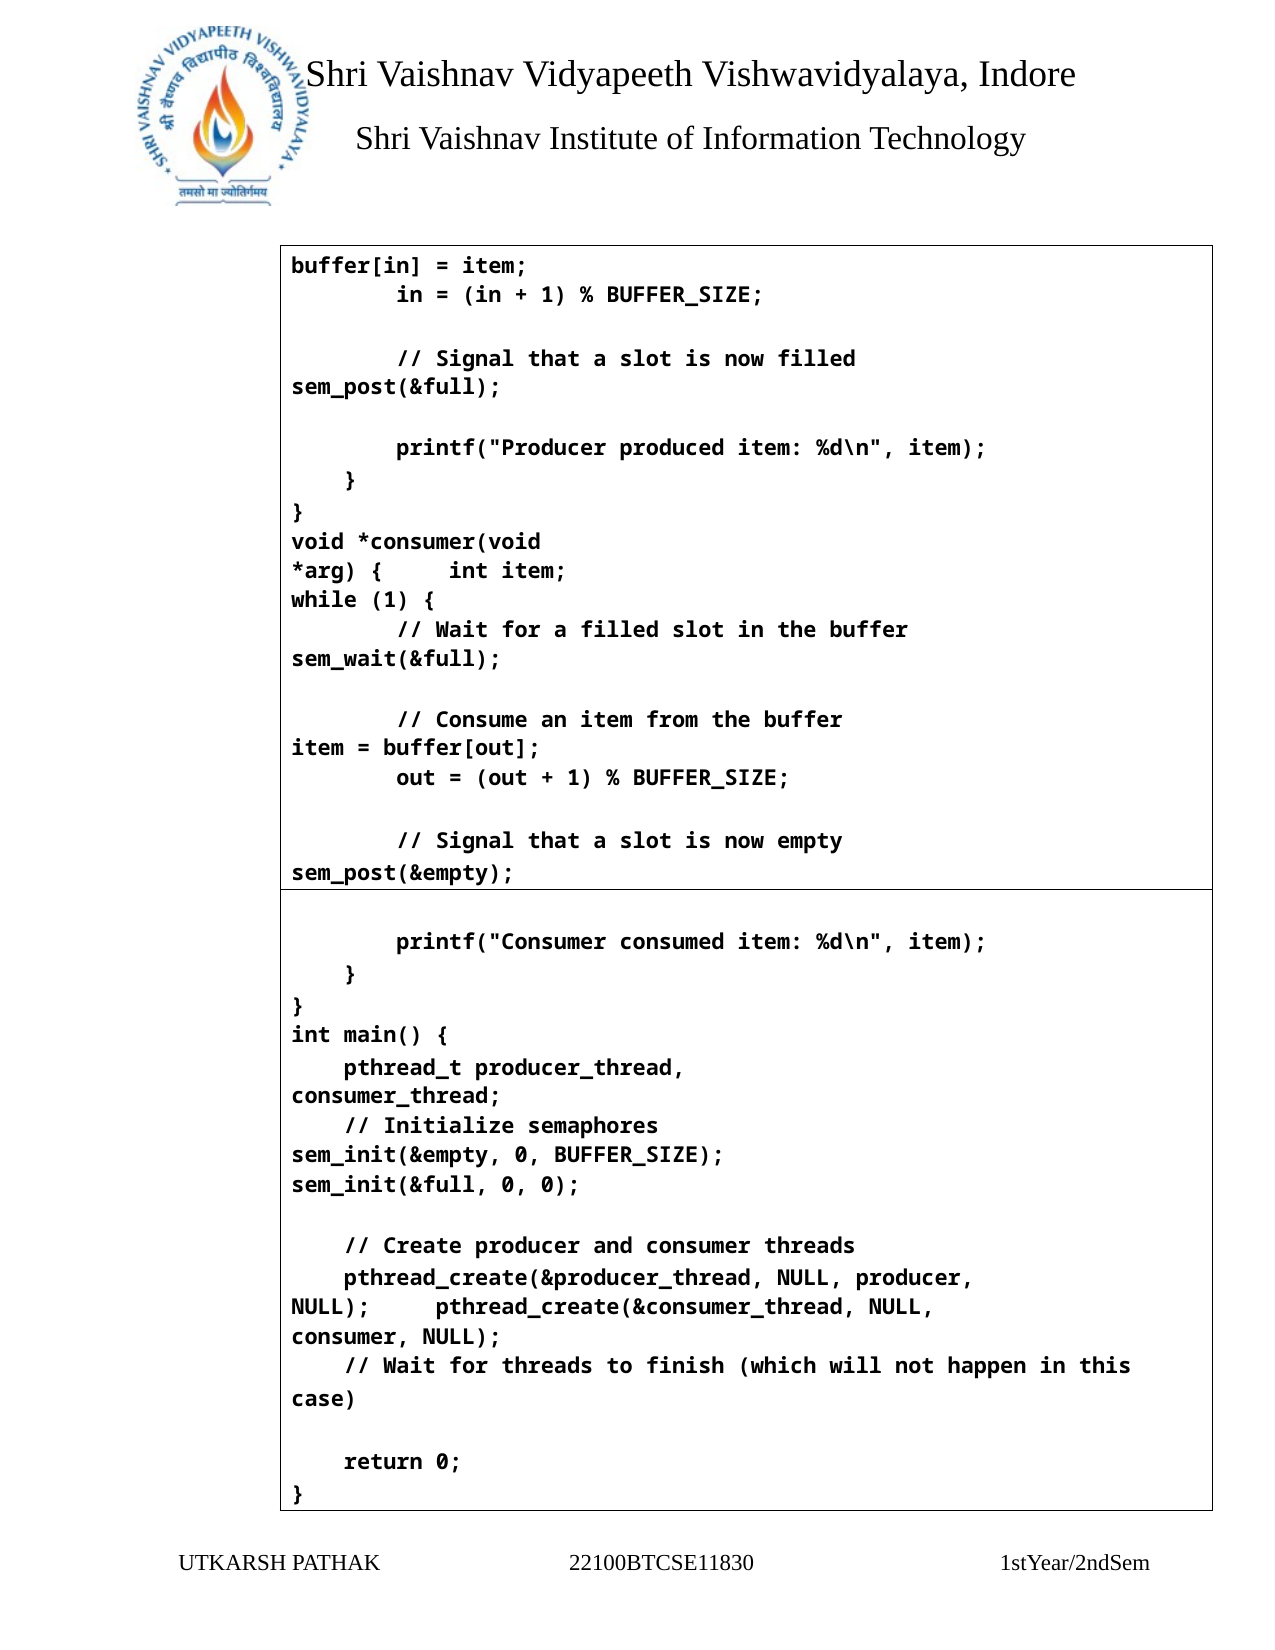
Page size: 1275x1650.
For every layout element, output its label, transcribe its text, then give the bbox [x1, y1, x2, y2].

table_cell printf("Consumer consumed item: %d\n", item); } } int main() { pthread_t producer_thread, consumer_thread; // Initialize semaphores sem_init(&empty, 0, BUFFER_SIZE); sem_init(&full, 0, 0); // Create producer and consumer threads pthread_create(&producer_thread, NULL, producer, NULL); pthread_create(&consumer_thread, NULL, consumer, NULL); // Wait for threads to finish (which will not happen in this case) return 0; } [281, 890, 1212, 1510]
picture [135, 26, 314, 206]
